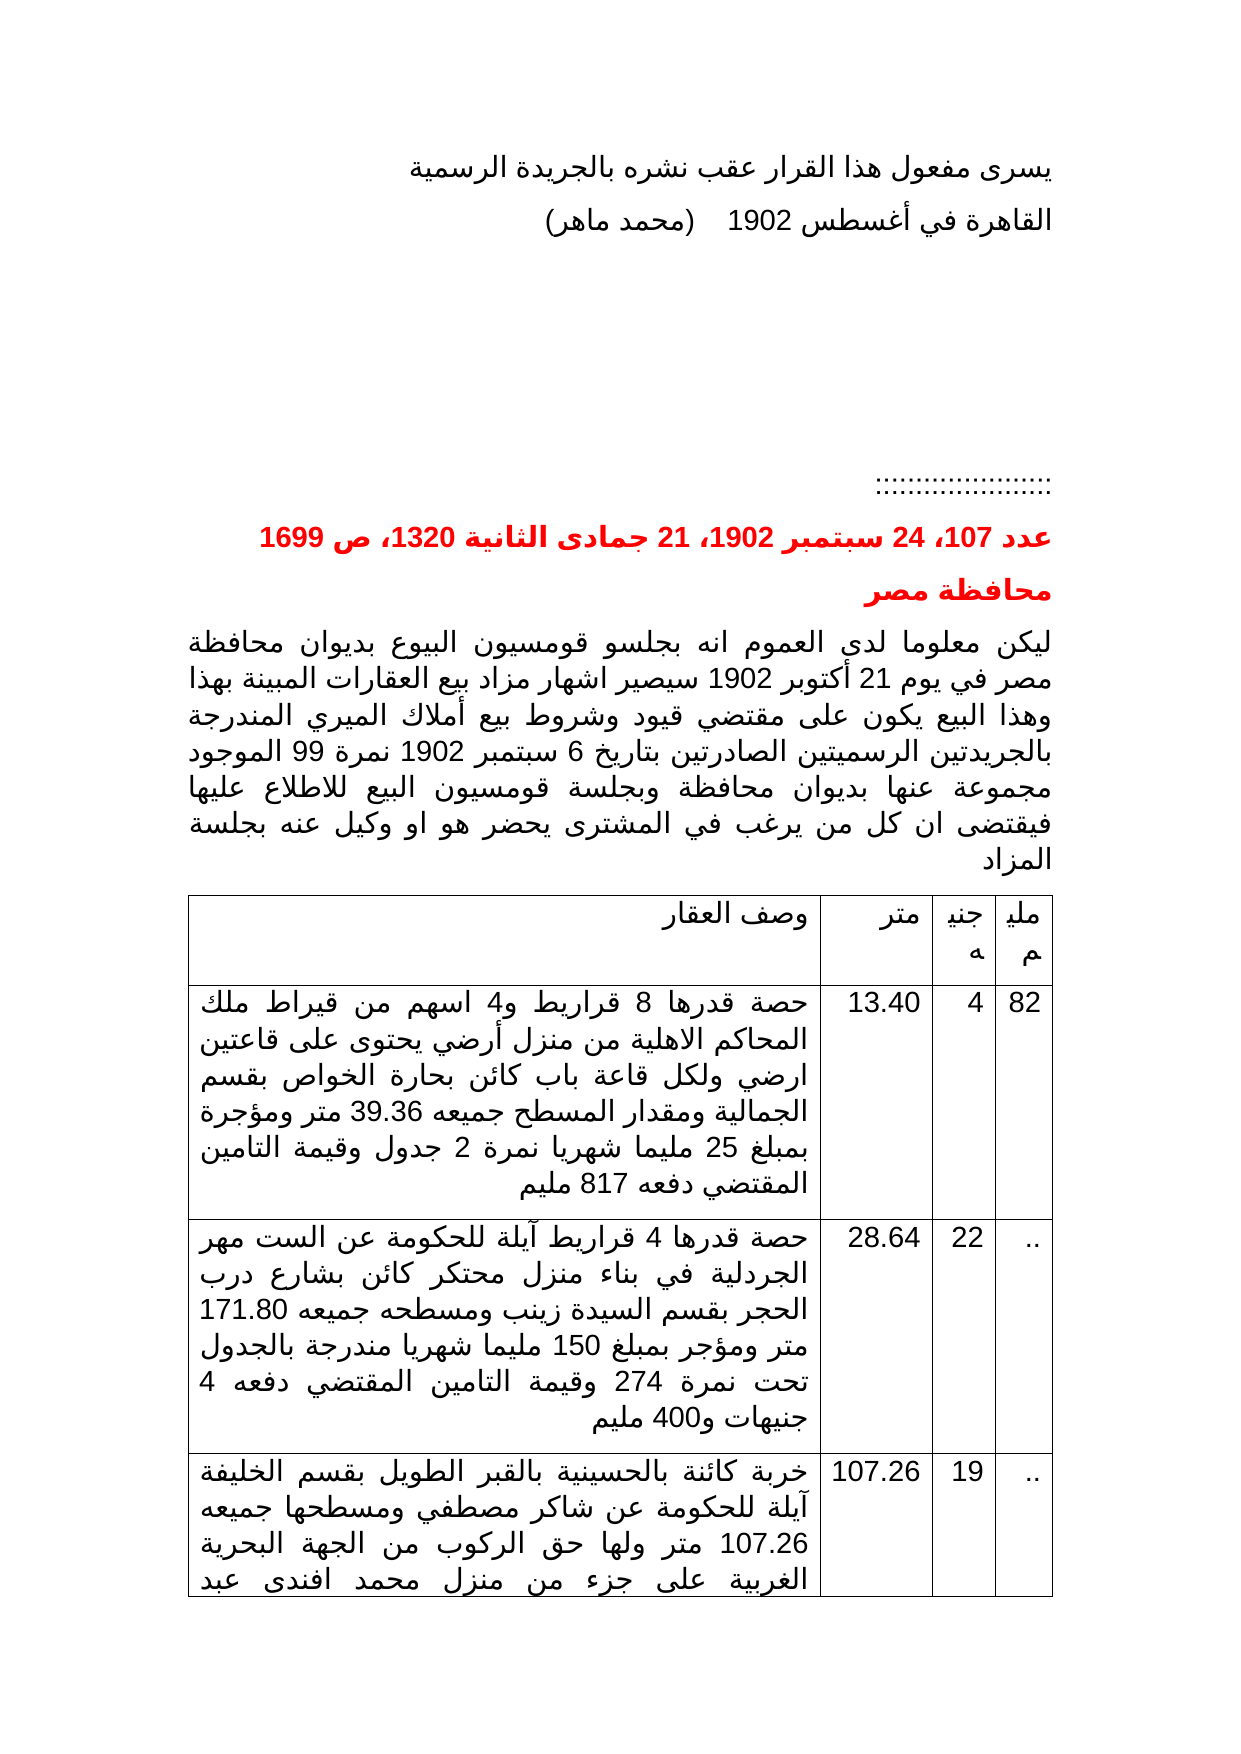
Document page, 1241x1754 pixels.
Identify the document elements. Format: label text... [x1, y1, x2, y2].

table_header متر [821, 896, 932, 984]
table_cell 13.40 [821, 986, 932, 1218]
text :::::::::::::::::::::: [187, 467, 1053, 500]
table_cell حصة قدرها 4 قراريط آيلة للحكومة عن الست مهر الجردلية في بناء منزل محتكر كائن بشارع درب الحجر بقسم السيدة زينب ومسطحه جميعه 171.80 متر ومؤجر بمبلغ 150 مليما شهريا مندرجة بالجدول تحت نمرة 274 وقيمة التامين المقتضي دفعه 4 جنيهات و400 مليم [189, 1220, 820, 1453]
table_cell 82 [996, 986, 1052, 1218]
table_cell 28.64 [821, 1220, 932, 1453]
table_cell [189, 1454, 820, 1596]
table_header وصف العقار [189, 896, 820, 984]
text ليكن معلوما لدى العموم انه بجلسو قومسيون البيوع بديوان محافظة مصر في يوم 21 أكتوبر 1902 سيصير اشهار مزاد بيع العقارات المبينة بهذا وهذا البيع يكون على مقتضي قيود وشروط بيع أملاك الميري المندرجة بالجريدتين الرسميتين الصادرتين بتاريخ 6 سبتمبر 1902 نمرة 99 الموجود مجموعة عنها بديوان محافظة وبجلسة قومسيون البيع للاطلاع عليها فيقتضى ان كل من يرغب في المشترى يحضر هو او وكيل عنه بجلسة المزاد [187, 625, 1053, 876]
text عدد 107، 24 سبتمبر 1902، 21 جمادى الثانية 1320، ص 1699 [187, 520, 1053, 553]
text القاهرة في أغسطس 1902 (محمد ماهر) [187, 203, 1053, 236]
table_cell 19 [933, 1454, 995, 1596]
text محافظة مصر [187, 572, 1053, 606]
text يسرى مفعول هذا القرار عقب نشره بالجريدة الرسمية [187, 150, 1053, 183]
table_cell .. [996, 1220, 1052, 1453]
table_cell حصة قدرها 8 قراريط و4 اسهم من قيراط ملك المحاكم الاهلية من منزل أرضي يحتوى على قاعتين ارضي ولكل قاعة باب كائن بحارة الخواص بقسم الجمالية ومقدار المسطح جميعه 39.36 متر ومؤجرة بمبلغ 25 مليما شهريا نمرة 2 جدول وقيمة التامين المقتضي دفعه 817 مليم [189, 986, 820, 1218]
table_cell 22 [933, 1220, 995, 1453]
table_cell 107.26 [821, 1454, 932, 1596]
table_cell .. [996, 1454, 1052, 1596]
table_header جنيه [933, 896, 995, 984]
table_header مليم [996, 896, 1052, 984]
table_cell 4 [933, 986, 995, 1218]
